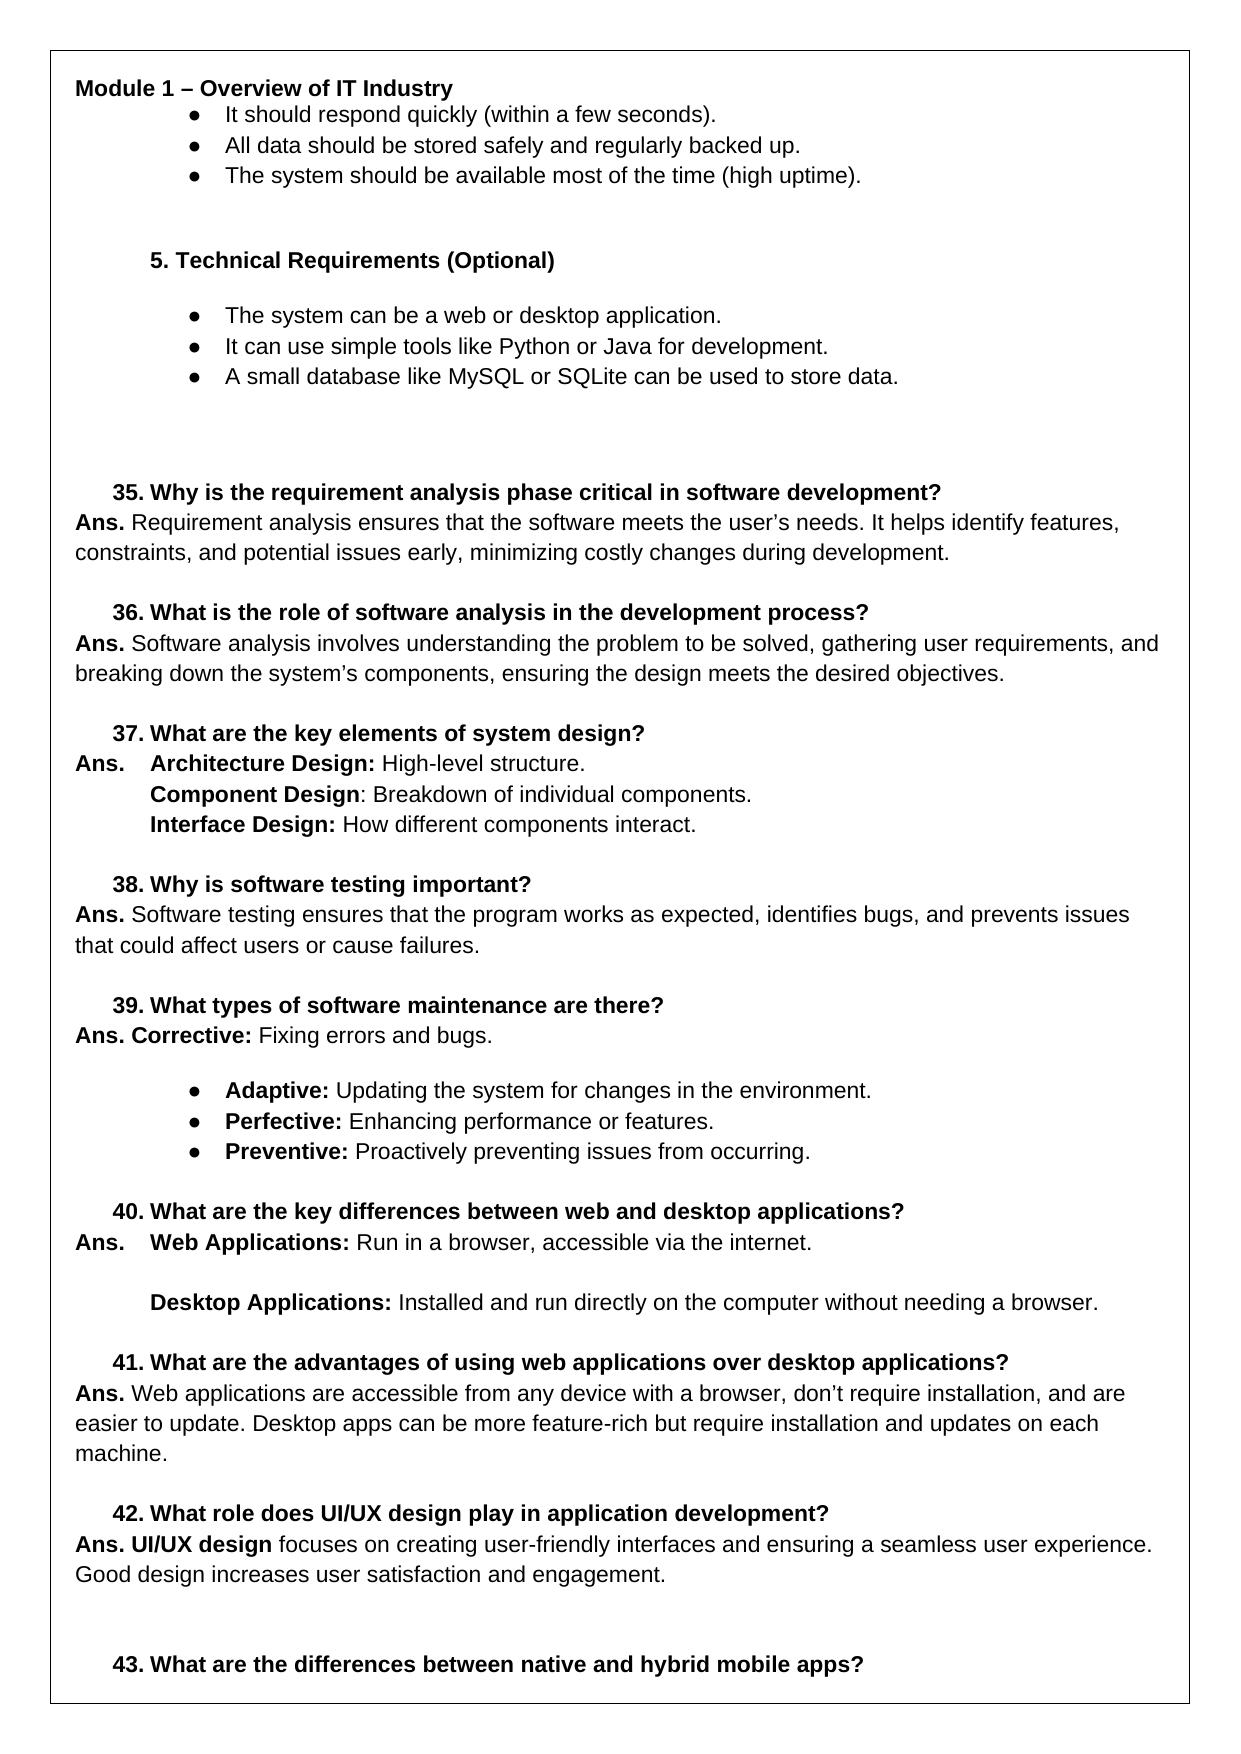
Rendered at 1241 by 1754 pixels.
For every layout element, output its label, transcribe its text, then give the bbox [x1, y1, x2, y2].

text Ans. UI/UX design focuses on creating user-friendly interfaces and ensuring a seamless user experience. Good design increases user satisfaction and engagement. [75, 1531, 1165, 1587]
list What role does UI/UX design play in application development? [112, 1500, 1165, 1527]
text Desktop Applications: Installed and run directly on the computer without needing a browser. [75, 1289, 1165, 1315]
text Ans. Corrective: Fixing errors and bugs. [75, 1022, 1165, 1048]
text Ans. Web Applications: Run in a browser, accessible via the internet. [75, 1228, 1165, 1285]
text Ans. Software testing ensures that the program works as expected, identifies bugs, and prevents issues that could affect users or cause failures. [75, 901, 1165, 958]
text Ans. Software analysis involves understanding the problem to be solved, gathering user requirements, and breaking down the system’s components, ensuring the design meets the desired objectives. [75, 629, 1165, 686]
list It can use simple tools like Python or Java for development. [187, 333, 1165, 359]
list The system should be available most of the time (high uptime). [187, 162, 1165, 218]
text Interface Design: How different components interact. [75, 811, 1165, 837]
list Preventive: Proactively preventing issues from occurring. [187, 1138, 1165, 1194]
list What is the role of software analysis in the development process? [112, 599, 1165, 626]
list Adaptive: Updating the system for changes in the environment. [187, 1077, 1165, 1104]
list What are the key differences between web and desktop applications? [112, 1198, 1165, 1224]
list Perfective: Enhancing performance or features. [187, 1108, 1165, 1134]
list What are the differences between native and hybrid mobile apps? [112, 1651, 1165, 1678]
list What are the advantages of using web applications over desktop applications? [112, 1349, 1165, 1376]
text Ans. Web applications are accessible from any device with a browser, don’t require installation, and are easier to update. Desktop apps can be more feature-rich but require installation and updates on each machine. [75, 1379, 1165, 1466]
list A small database like MySQL or SQLite can be used to store data. [187, 363, 1165, 389]
list Why is the requirement analysis phase critical in software development? [112, 478, 1165, 505]
subtitle 5. Technical Requirements (Optional) [150, 247, 1165, 273]
list All data should be stored safely and regularly backed up. [187, 132, 1165, 158]
list What types of software maintenance are there? [112, 992, 1165, 1018]
text Ans. Requirement analysis ensures that the software meets the user’s needs. It helps identify features, constraints, and potential issues early, minimizing costly changes during development. [75, 509, 1165, 565]
list It should respond quickly (within a few seconds). [187, 101, 1165, 128]
list What are the key elements of system design? [112, 720, 1165, 746]
list Why is software testing important? [112, 871, 1165, 897]
list The system can be a web or desktop application. [187, 302, 1165, 329]
text Ans. Architecture Design: High-level structure. [75, 750, 1165, 777]
text Component Design: Breakdown of individual components. [75, 781, 1165, 807]
